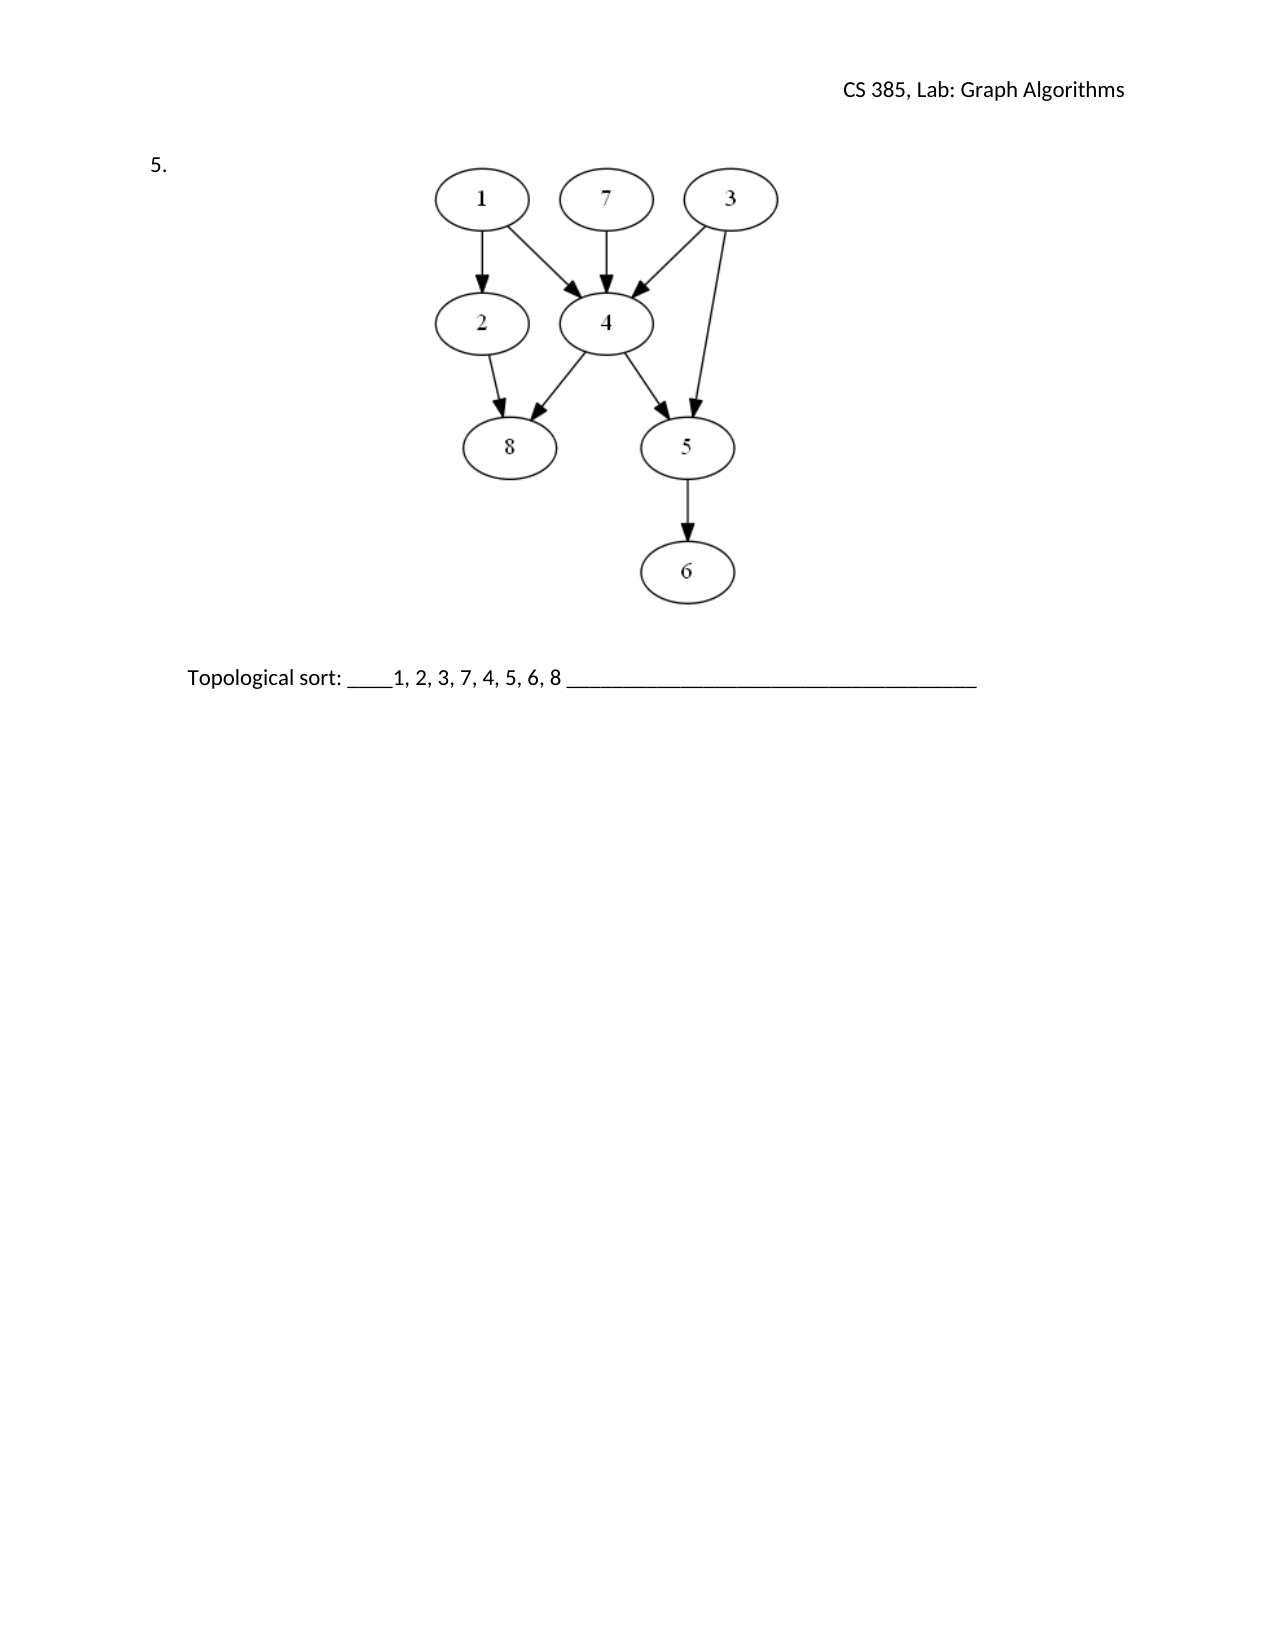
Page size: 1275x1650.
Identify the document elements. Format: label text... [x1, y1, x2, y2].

picture [429, 162, 785, 611]
list Topological sort: ____1, 2, 3, 7, 4, 5, 6, 8 ____________________________________ [187, 663, 1125, 692]
